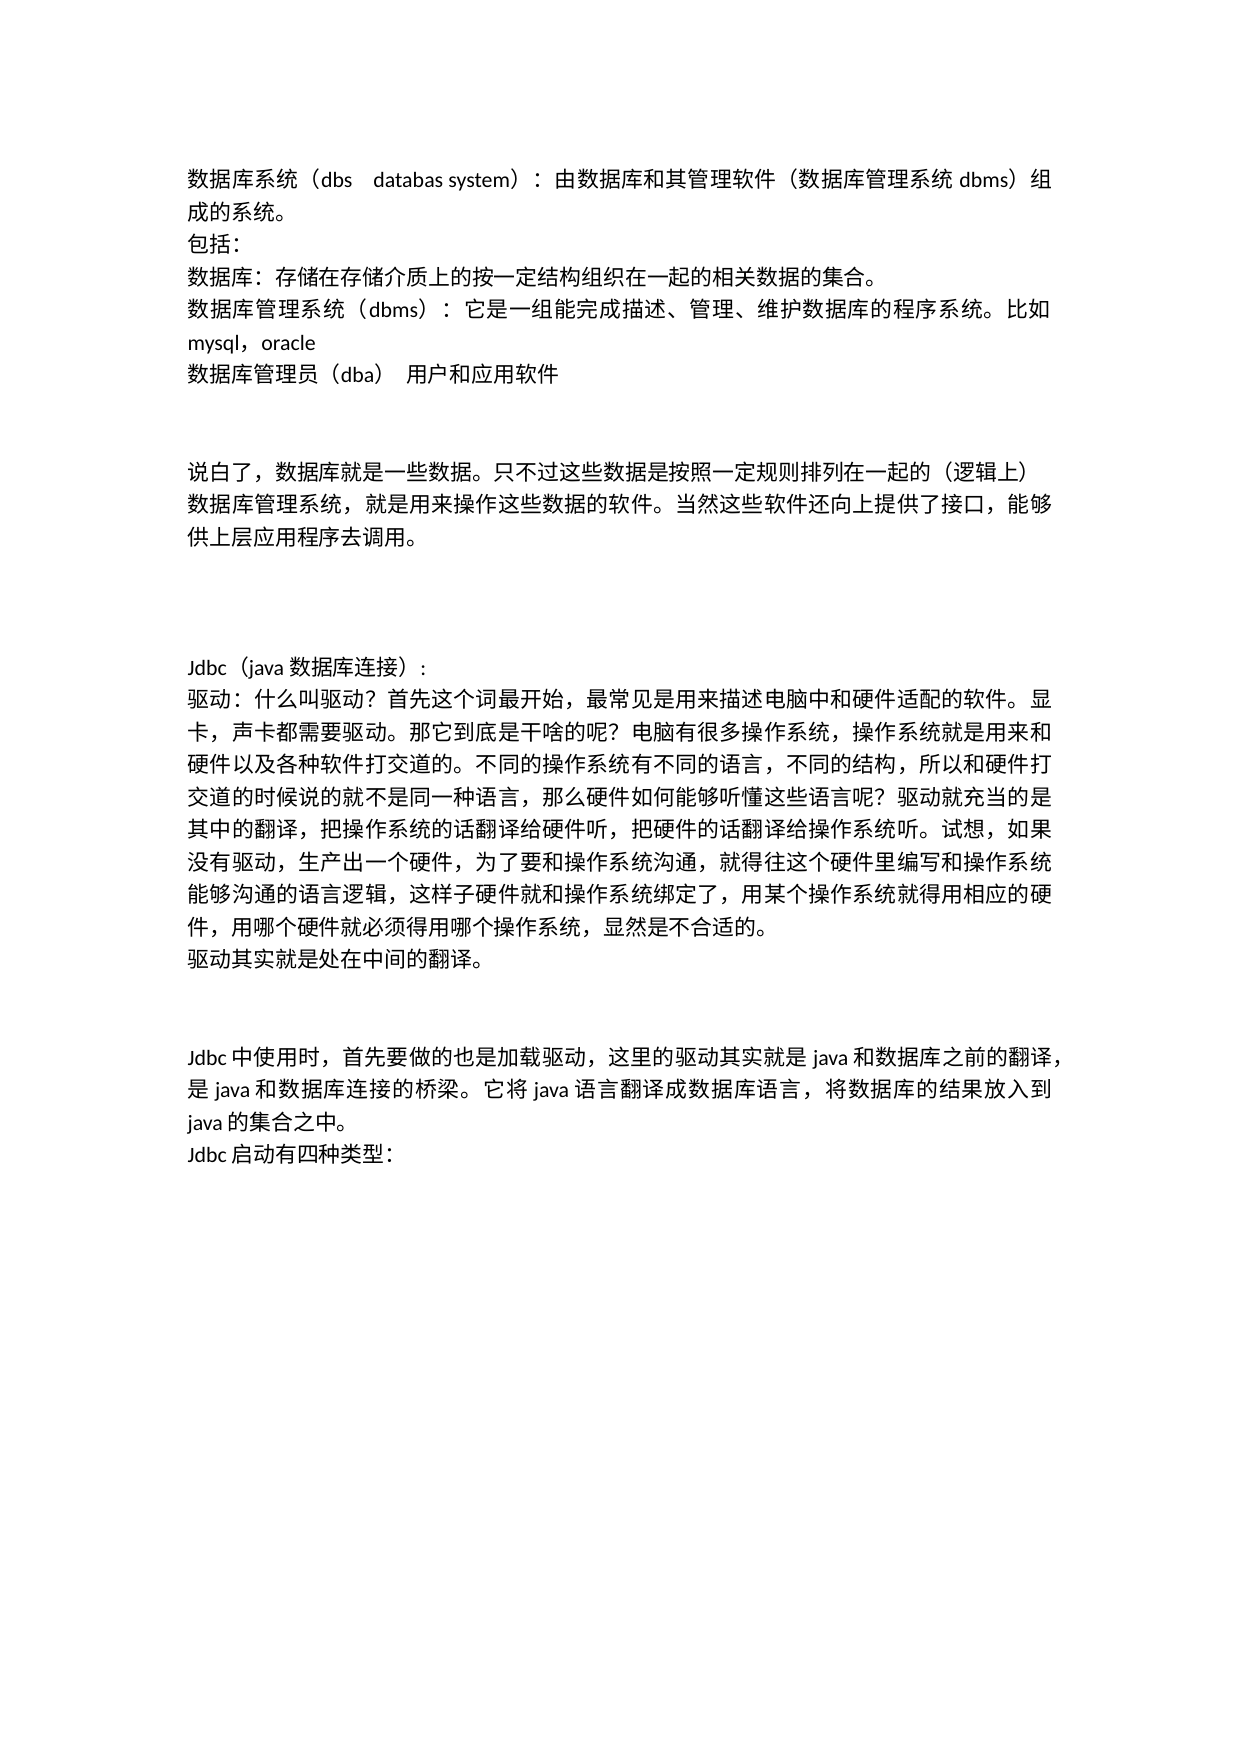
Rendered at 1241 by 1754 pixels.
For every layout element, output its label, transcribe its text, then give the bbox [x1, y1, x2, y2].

list 数据库管理系统（dbms）：它是一组能完成描述、管理、维护数据库的程序系统。比如mysql，oracle [187, 292, 1053, 357]
list 数据库管理员（dba） 用户和应用软件 [187, 357, 1053, 389]
list 包括： [187, 227, 1053, 259]
list 数据库：存储在存储介质上的按一定结构组织在一起的相关数据的集合。 [187, 259, 1053, 292]
list 数据库系统（dbs databas system）：由数据库和其管理软件（数据库管理系统dbms）组成的系统。 [187, 162, 1053, 227]
list Jdbc启动有四种类型： [187, 1137, 1053, 1169]
list Jdbc（java 数据库连接）: [187, 649, 1053, 682]
list 数据库管理系统，就是用来操作这些数据的软件。当然这些软件还向上提供了接口，能够供上层应用程序去调用。 [187, 487, 1053, 552]
list 驱动其实就是处在中间的翻译。 [187, 942, 1053, 974]
list Jdbc中使用时，首先要做的也是加载驱动，这里的驱动其实就是java和数据库之前的翻译，是java和数据库连接的桥梁。它将java语言翻译成数据库语言，将数据库的结果放入到java的集合之中。 [187, 1039, 1053, 1137]
list 驱动：什么叫驱动？首先这个词最开始，最常见是用来描述电脑中和硬件适配的软件。显卡，声卡都需要驱动。那它到底是干啥的呢？电脑有很多操作系统，操作系统就是用来和硬件以及各种软件打交道的。不同的操作系统有不同的语言，不同的结构，所以和硬件打交道的时候说的就不是同一种语言，那么硬件如何能够听懂这些语言呢？驱动就充当的是其中的翻译，把操作系统的话翻译给硬件听，把硬件的话翻译给操作系统听。试想，如果没有驱动，生产出一个硬件，为了要和操作系统沟通，就得往这个硬件里编写和操作系统能够沟通的语言逻辑，这样子硬件就和操作系统绑定了，用某个操作系统就得用相应的硬件，用哪个硬件就必须得用哪个操作系统，显然是不合适的。 [187, 682, 1053, 942]
list 说白了，数据库就是一些数据。只不过这些数据是按照一定规则排列在一起的（逻辑上） [187, 454, 1053, 487]
